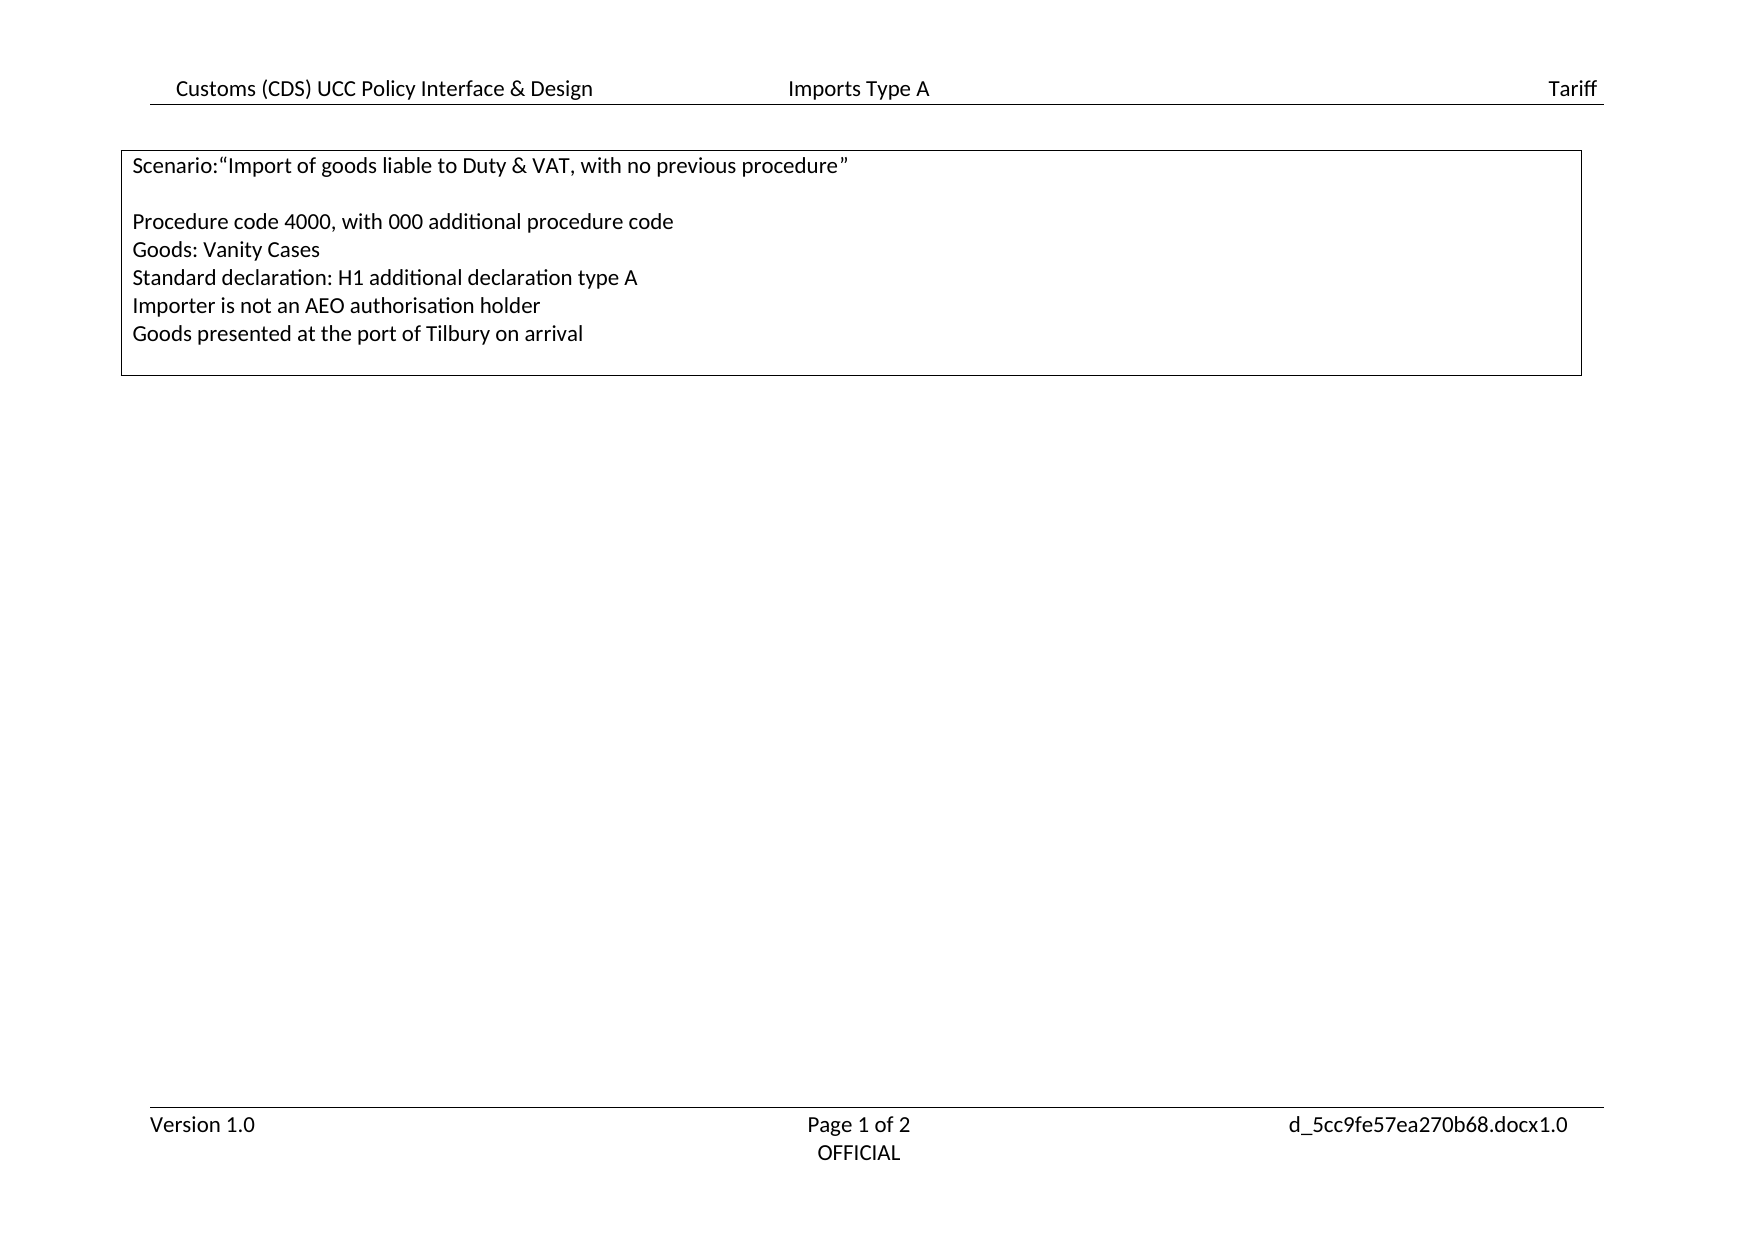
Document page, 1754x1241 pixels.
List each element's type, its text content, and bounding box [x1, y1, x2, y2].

table_header Scenario:“Import of goods liable to Duty & VAT, with no previous procedure” Procedure code 4000, with 000 additional procedure code Goods: Vanity Cases Standard declaration: H1 additional declaration type A Importer is not an AEO authorisation holder Goods presented at the port of Tilbury on arrival [122, 151, 1581, 375]
